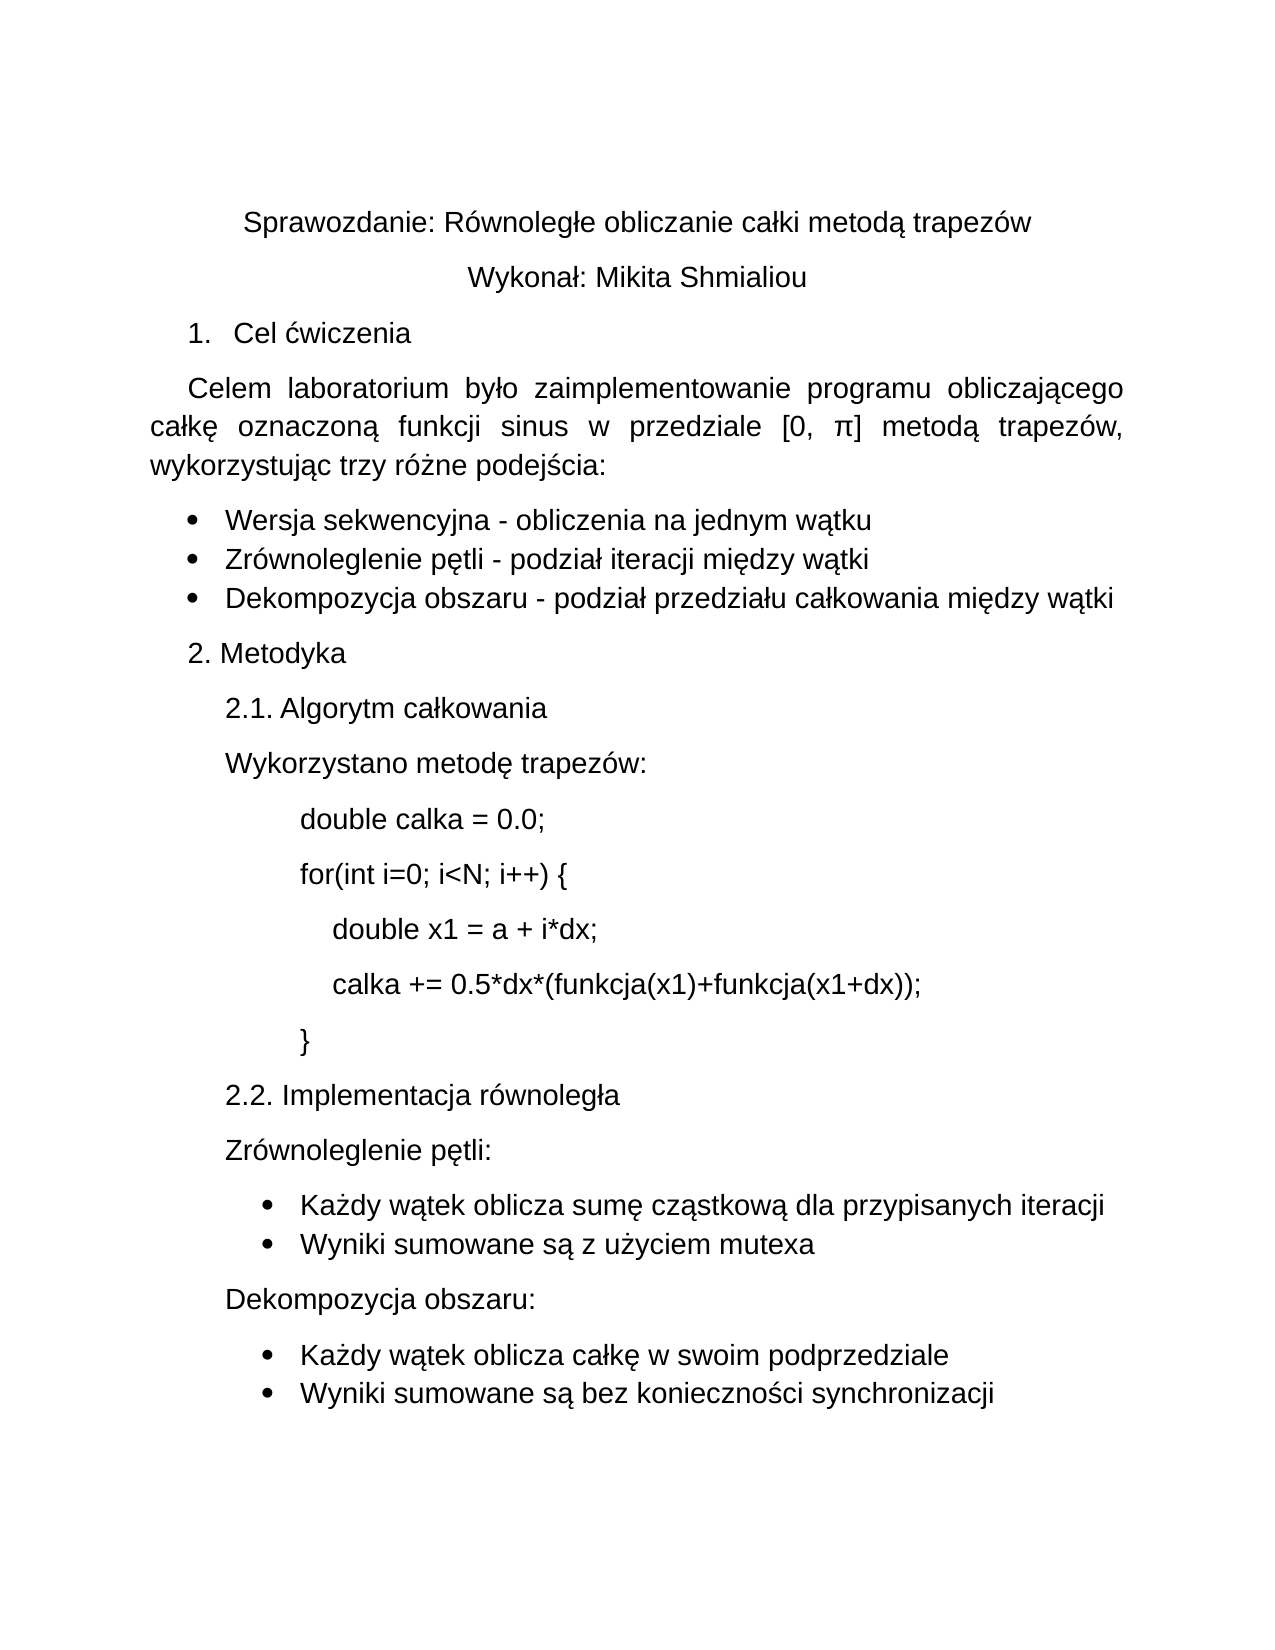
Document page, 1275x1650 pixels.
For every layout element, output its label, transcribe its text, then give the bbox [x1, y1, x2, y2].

text Zrównoleglenie pętli: [150, 1133, 1125, 1166]
text double calka = 0.0; [300, 802, 1125, 835]
list Wersja sekwencyjna - obliczenia na jednym wątku [187, 503, 1125, 537]
list Wyniki sumowane są bez konieczności synchronizacji [262, 1376, 1125, 1410]
list Zrównoleglenie pętli - podział iteracji między wątki [187, 542, 1125, 576]
text 2. Metodyka [150, 636, 1125, 669]
text double x1 = a + i*dx; [300, 912, 1125, 946]
text Sprawozdanie: Równoległe obliczanie całki metodą trapezów [150, 205, 1125, 239]
text for(int i=0; i<N; i++) { [300, 857, 1125, 890]
text Wykonał: Mikita Shmialiou [150, 260, 1125, 294]
list Cel ćwiczenia [187, 316, 1125, 349]
text Celem laboratorium było zaimplementowanie programu obliczającego całkę oznaczoną funkcji sinus w przedziale [0, π] metodą trapezów, wykorzystując trzy różne podejścia: [150, 371, 1125, 481]
list Każdy wątek oblicza sumę cząstkową dla przypisanych iteracji [262, 1188, 1125, 1222]
text } [300, 1022, 1125, 1056]
text Dekompozycja obszaru: [150, 1282, 1125, 1316]
text 2.2. Implementacja równoległa [150, 1078, 1125, 1111]
list Wyniki sumowane są z użyciem mutexa [262, 1227, 1125, 1261]
list Każdy wątek oblicza całkę w swoim podprzedziale [262, 1337, 1125, 1371]
text Wykorzystano metodę trapezów: [150, 746, 1125, 780]
list Dekompozycja obszaru - podział przedziału całkowania między wątki [187, 581, 1125, 614]
text 2.1. Algorytm całkowania [150, 691, 1125, 725]
text calka += 0.5*dx*(funkcja(x1)+funkcja(x1+dx)); [300, 967, 1125, 1001]
